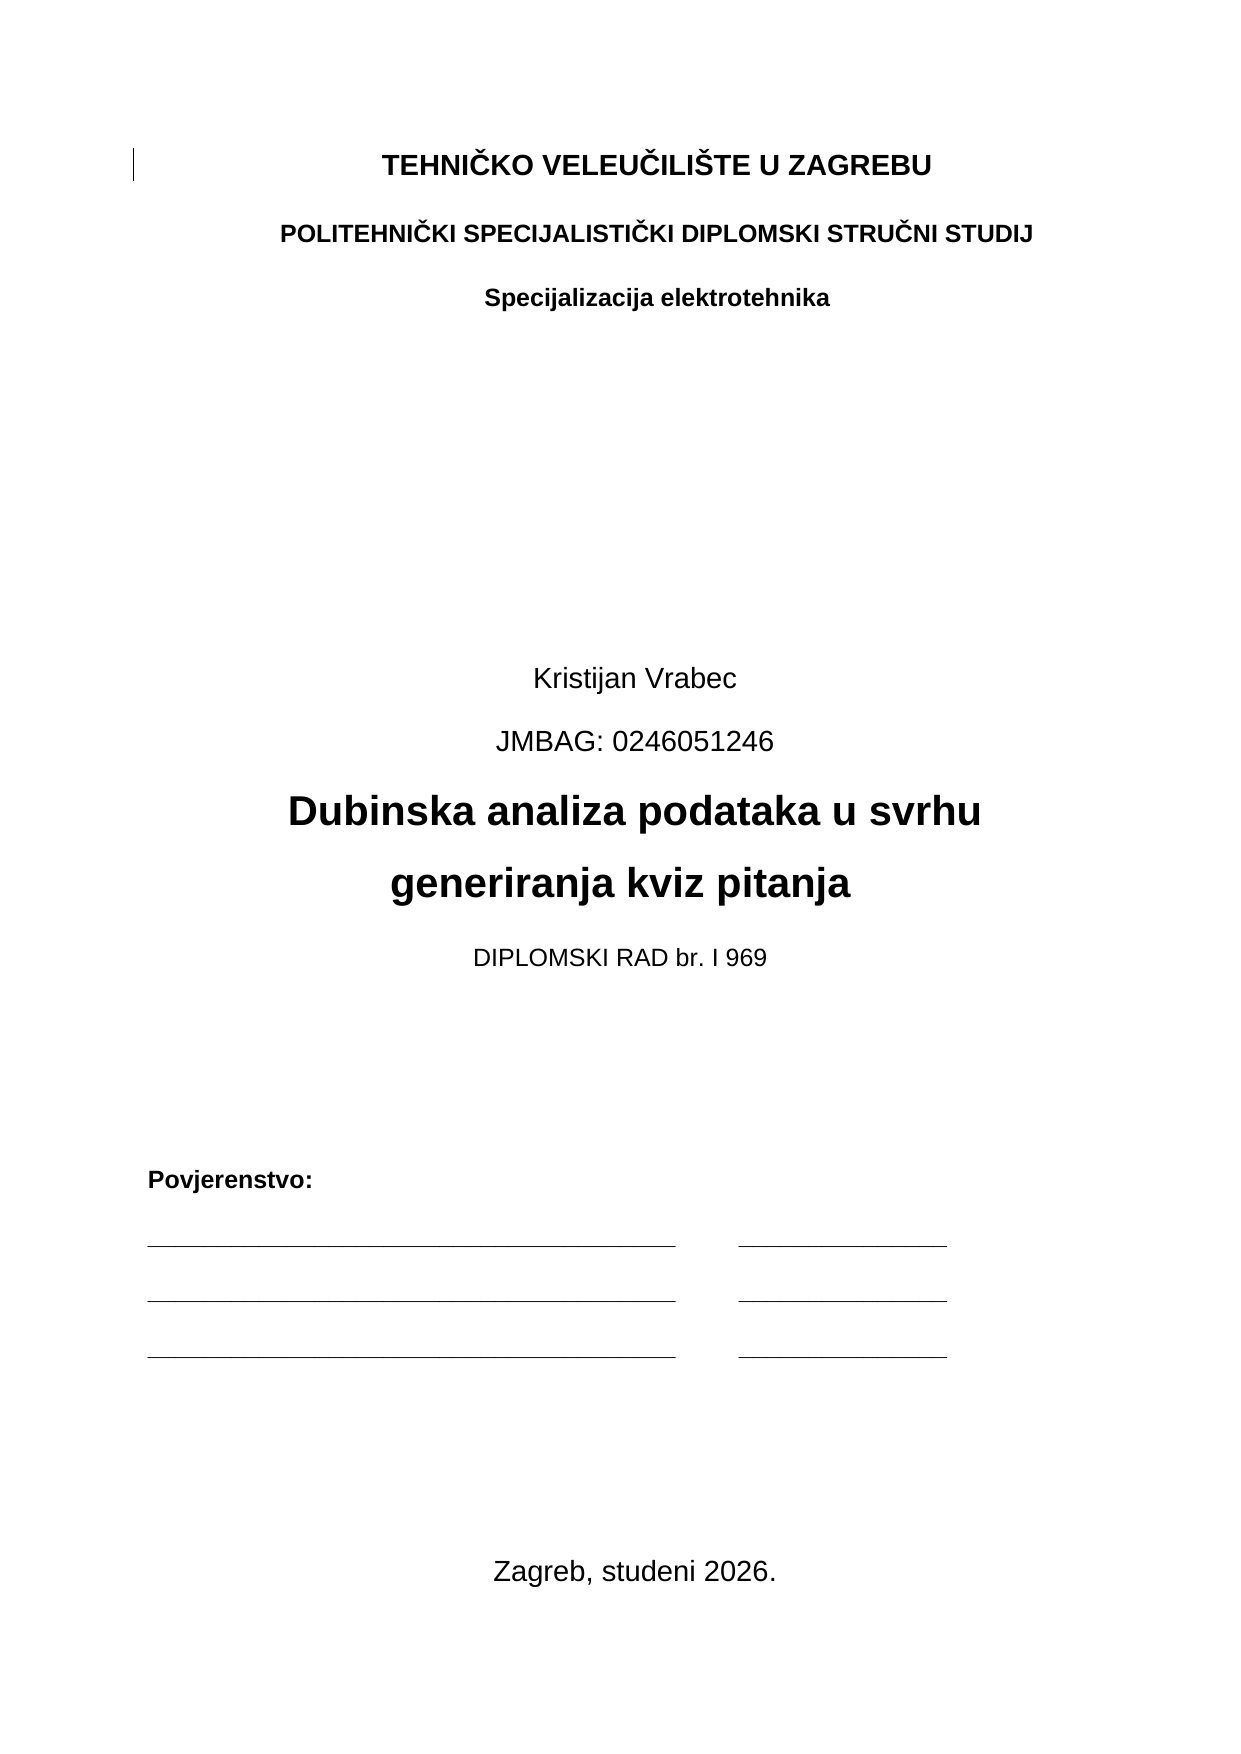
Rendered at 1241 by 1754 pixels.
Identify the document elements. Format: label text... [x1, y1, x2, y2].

text POLITEHNIČKI SPECIJALISTIČKI DIPLOMSKI STRUČNI STUDIJ [148, 219, 1093, 247]
text TEHNIČKO VELEUČILIŠTE U ZAGREBU [148, 148, 1093, 181]
text JMBAG: 0246051246 [148, 723, 1093, 757]
text Povjerenstvo: [148, 1165, 1093, 1194]
text DIPLOMSKI RAD br. I 969 [148, 943, 1093, 971]
text ______________________________________ _______________ [148, 1276, 1093, 1305]
text ______________________________________ _______________ [148, 1332, 1093, 1361]
text Specijalizacija elektrotehnika [148, 283, 1093, 311]
text Dubinska analiza podataka u svrhu generiranja kviz pitanja [148, 786, 1093, 906]
text ______________________________________ _______________ [148, 1221, 1093, 1249]
text Zagreb, . [148, 1554, 1093, 1588]
text Kristijan Vrabec [148, 661, 1093, 694]
